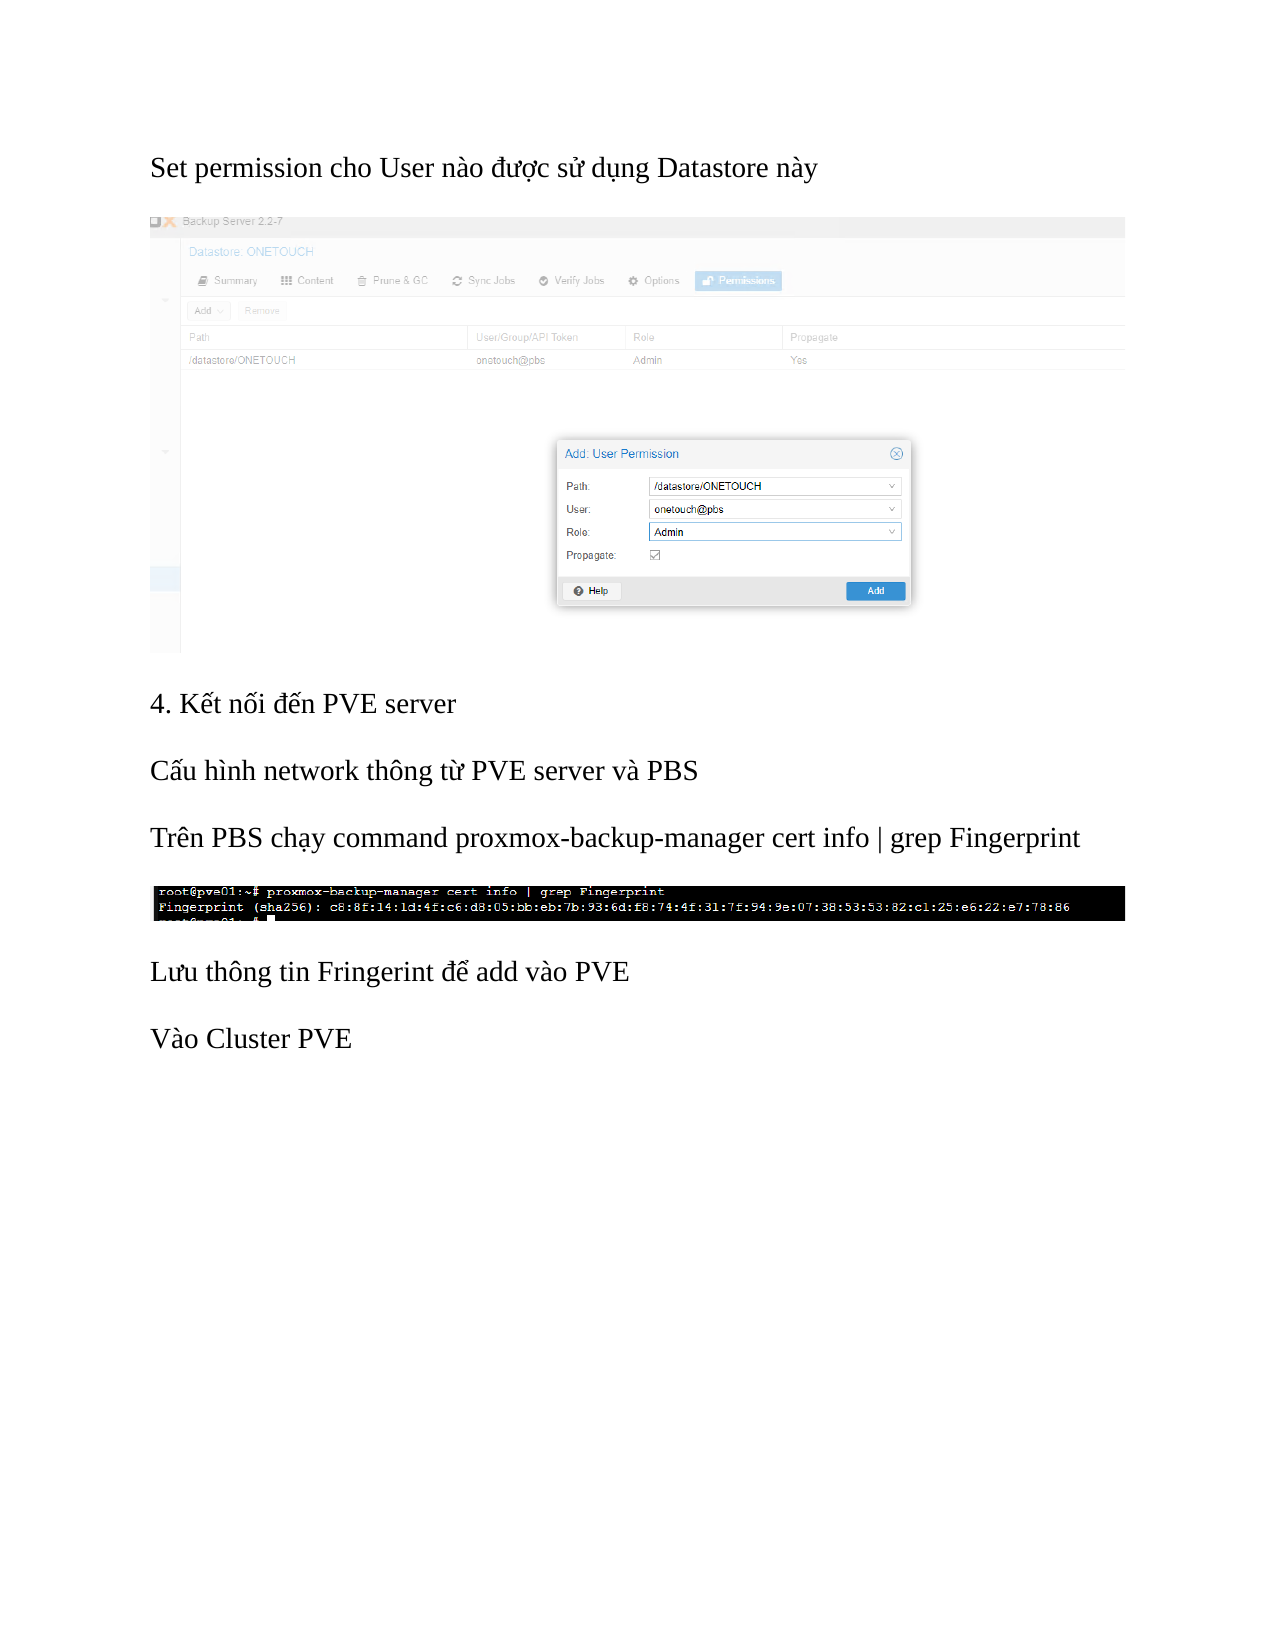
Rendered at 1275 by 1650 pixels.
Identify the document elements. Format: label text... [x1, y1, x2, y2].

text 4. Kết nối đến PVE server [150, 686, 1125, 719]
text Cấu hình network thông từ PVE server và PBS [150, 753, 1125, 786]
text Lưu thông tin Fringerint để add vào PVE [150, 954, 1125, 988]
picture [150, 886, 1125, 921]
picture [150, 217, 1125, 653]
text Vào Cluster PVE [150, 1021, 1125, 1055]
text Set permission cho User nào được sử dụng Datastore này [150, 150, 1125, 183]
text Trên PBS chạy command proxmox-backup-manager cert info | grep Fingerprint [150, 820, 1125, 853]
